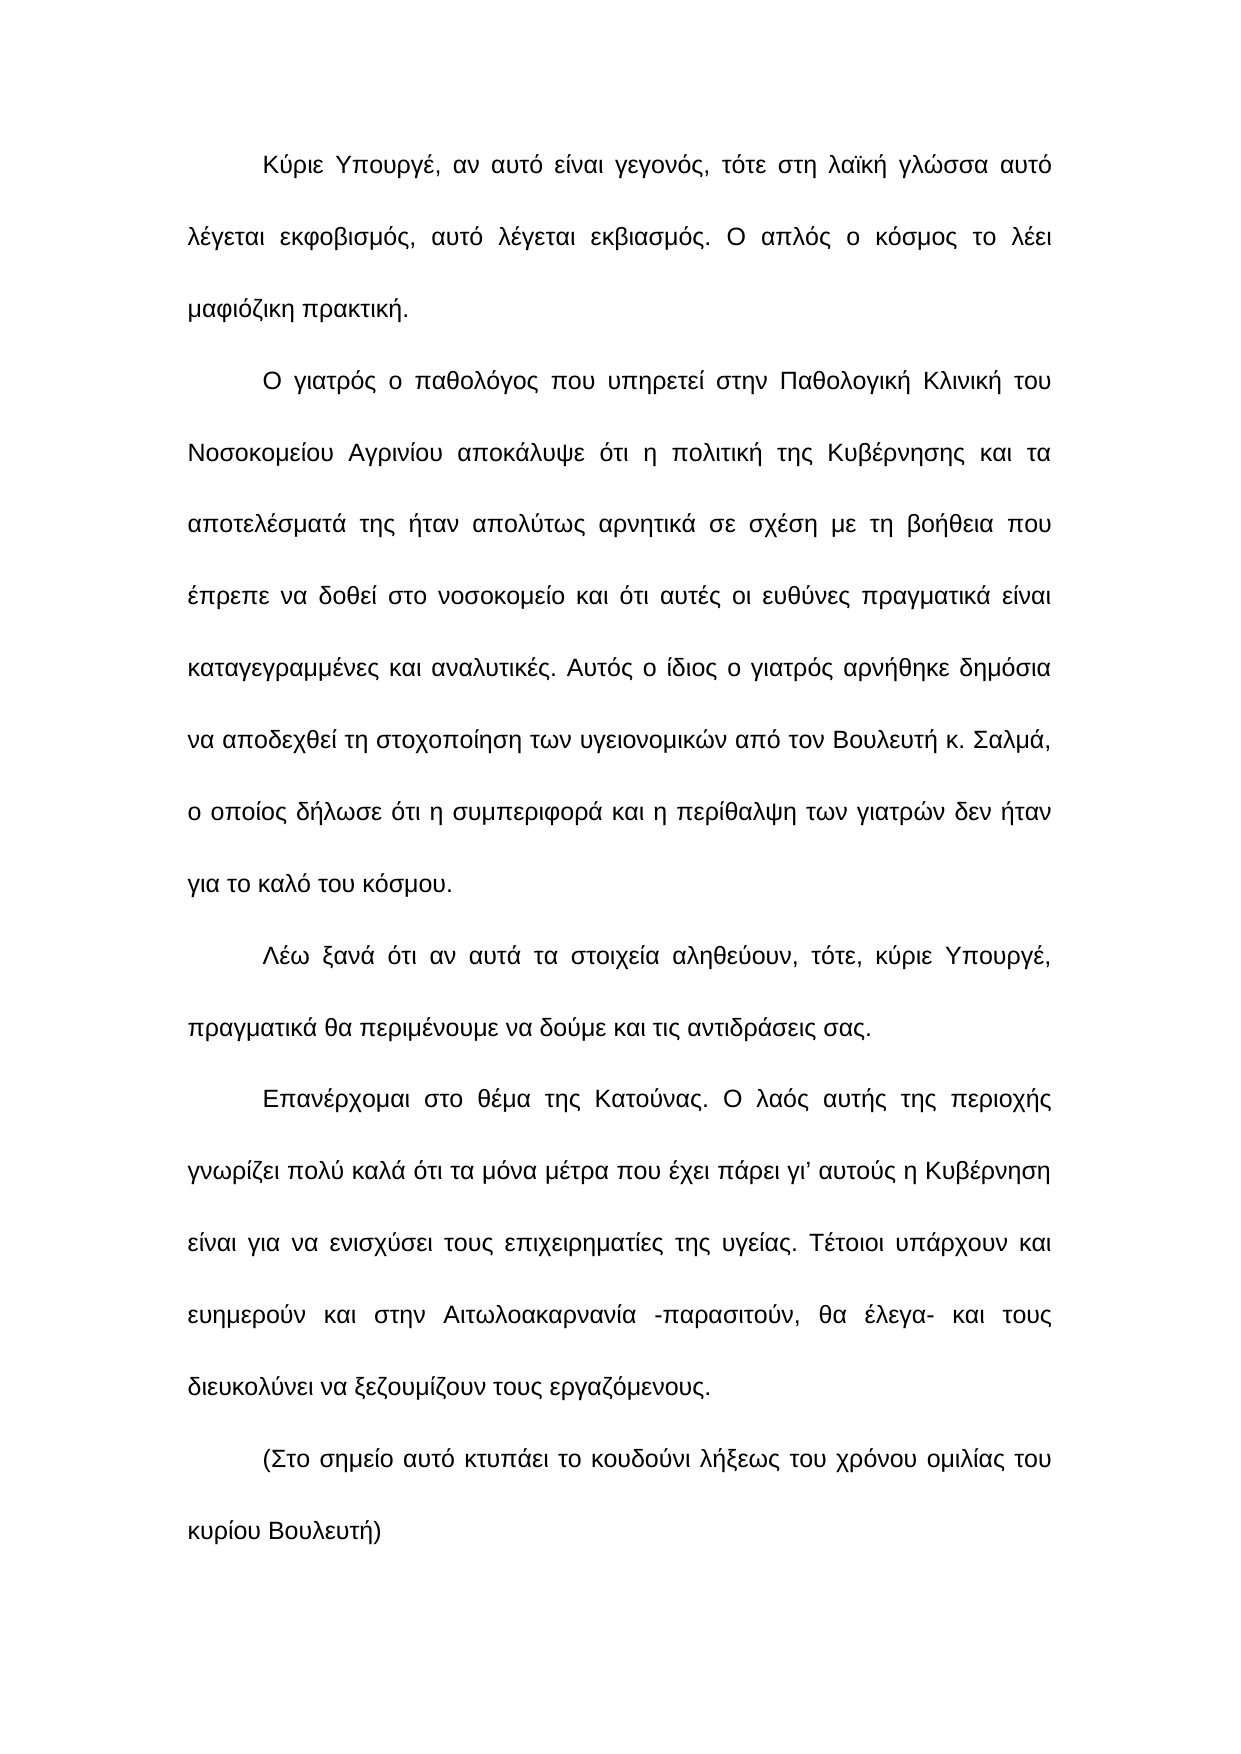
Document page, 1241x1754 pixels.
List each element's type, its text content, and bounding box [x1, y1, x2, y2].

text Επανέρχομαι στο θέμα της Κατούνας. Ο λαός αυτής της περιοχής γνωρίζει πολύ καλά ότι τα μόνα μέτρα που έχει πάρει γι’ αυτούς η Κυβέρνηση είναι για να ενισχύσει τους επιχειρηματίες της υγείας. Τέτοιοι υπάρχουν και ευημερούν και στην Αιτωλοακαρνανία -παρασιτούν, θα έλεγα- και τους διευκολύνει να ξεζουμίζουν τους εργαζόμενους. [187, 1084, 1053, 1401]
text Λέω ξανά ότι αν αυτά τα στοιχεία αληθεύουν, τότε, κύριε Υπουργέ, πραγματικά θα περιμένουμε να δούμε και τις αντιδράσεις σας. [187, 941, 1053, 1041]
text (Στο σημείο αυτό κτυπάει το κουδούνι λήξεως του χρόνου ομιλίας του κυρίου Βουλευτή) [187, 1444, 1053, 1544]
text Κύριε Υπουργέ, αν αυτό είναι γεγονός, τότε στη λαϊκή γλώσσα αυτό λέγεται εκφοβισμός, αυτό λέγεται εκβιασμός. Ο απλός ο κόσμος το λέει μαφιόζικη πρακτική. [187, 150, 1053, 322]
text Ο γιατρός ο παθολόγος που υπηρετεί στην Παθολογική Κλινική του Νοσοκομείου Αγρινίου αποκάλυψε ότι η πολιτική της Κυβέρνησης και τα αποτελέσματά της ήταν απολύτως αρνητικά σε σχέση με τη βοήθεια που έπρεπε να δοθεί στο νοσοκομείο και ότι αυτές οι ευθύνες πραγματικά είναι καταγεγραμμένες και αναλυτικές. Αυτός ο ίδιος ο γιατρός αρνήθηκε δημόσια να αποδεχθεί τη στοχοποίηση των υγειονομικών από τον Βουλευτή κ. Σαλμά, ο οποίος δήλωσε ότι η συμπεριφορά και η περίθαλψη των γιατρών δεν ήταν για το καλό του κόσμου. [187, 366, 1053, 897]
